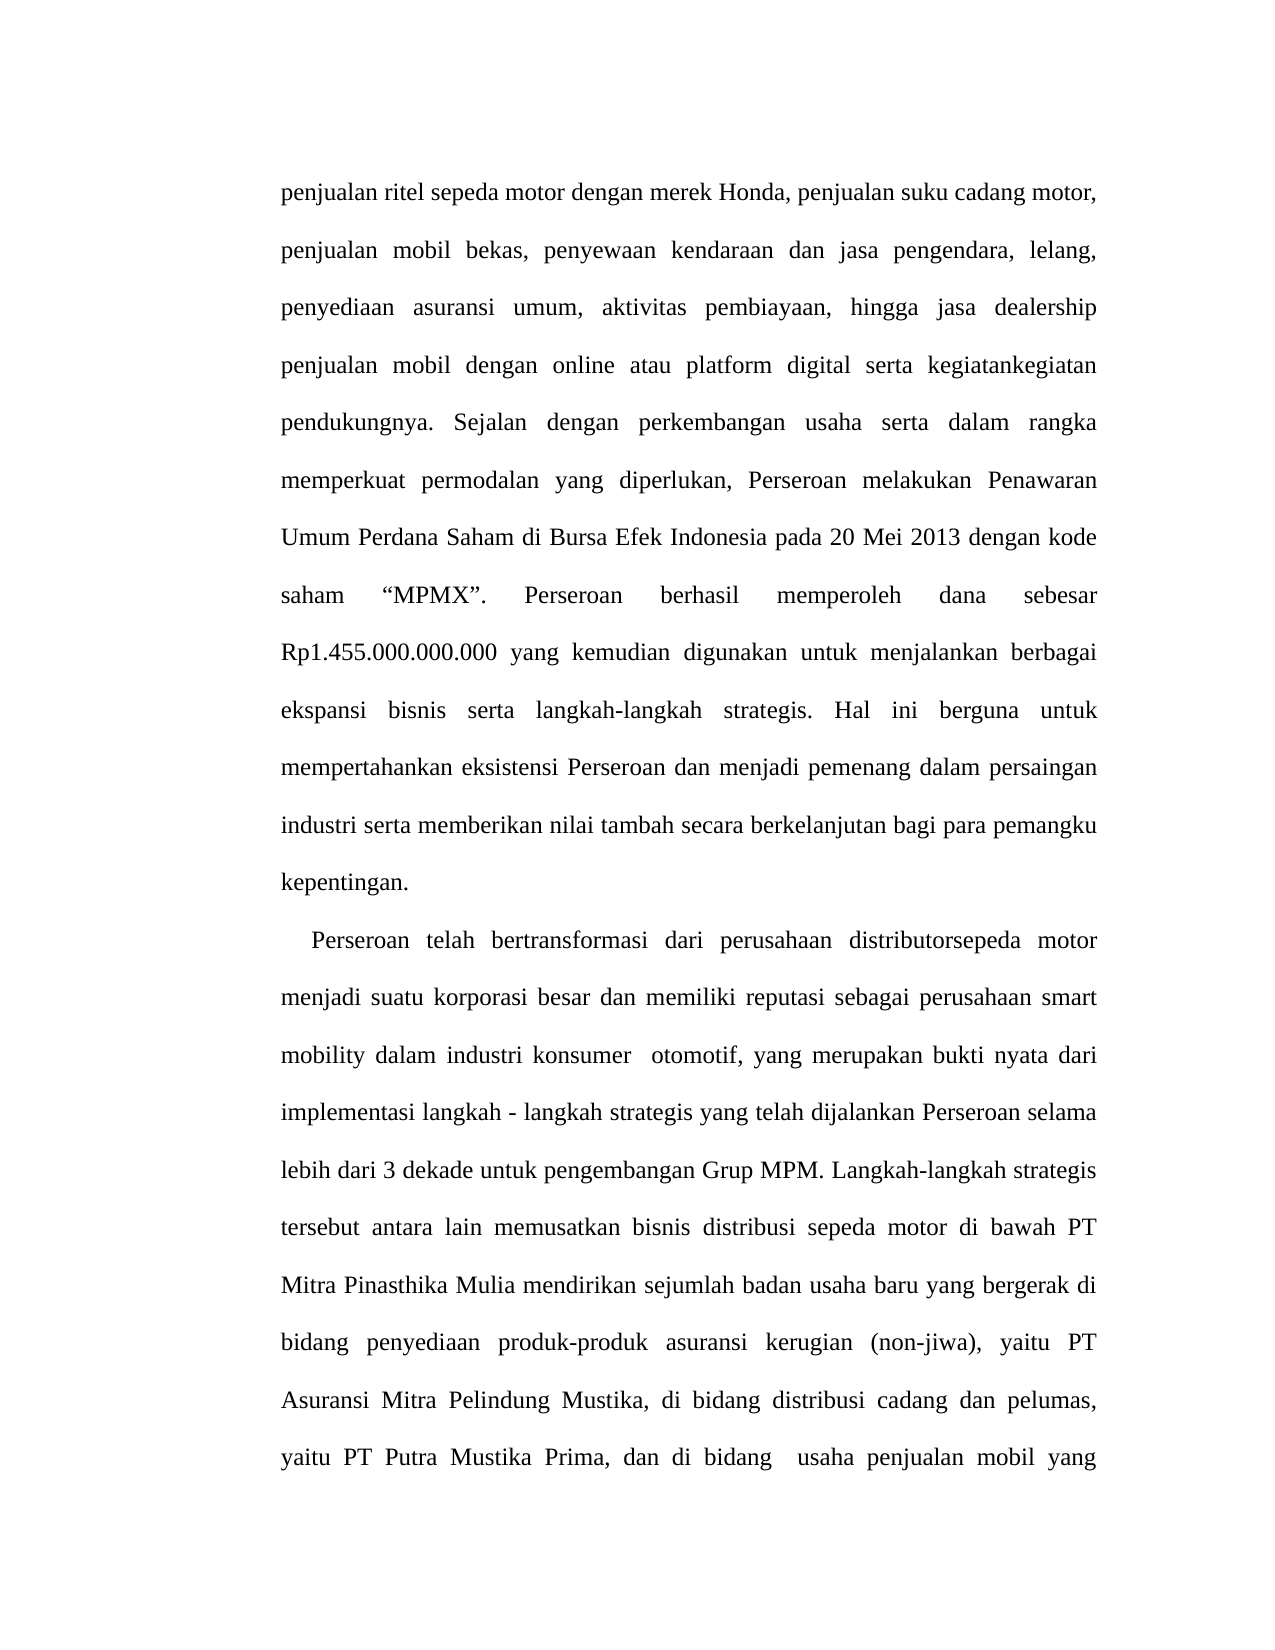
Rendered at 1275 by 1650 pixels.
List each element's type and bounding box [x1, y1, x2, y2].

list [281, 177, 1098, 896]
list [281, 925, 1098, 1471]
